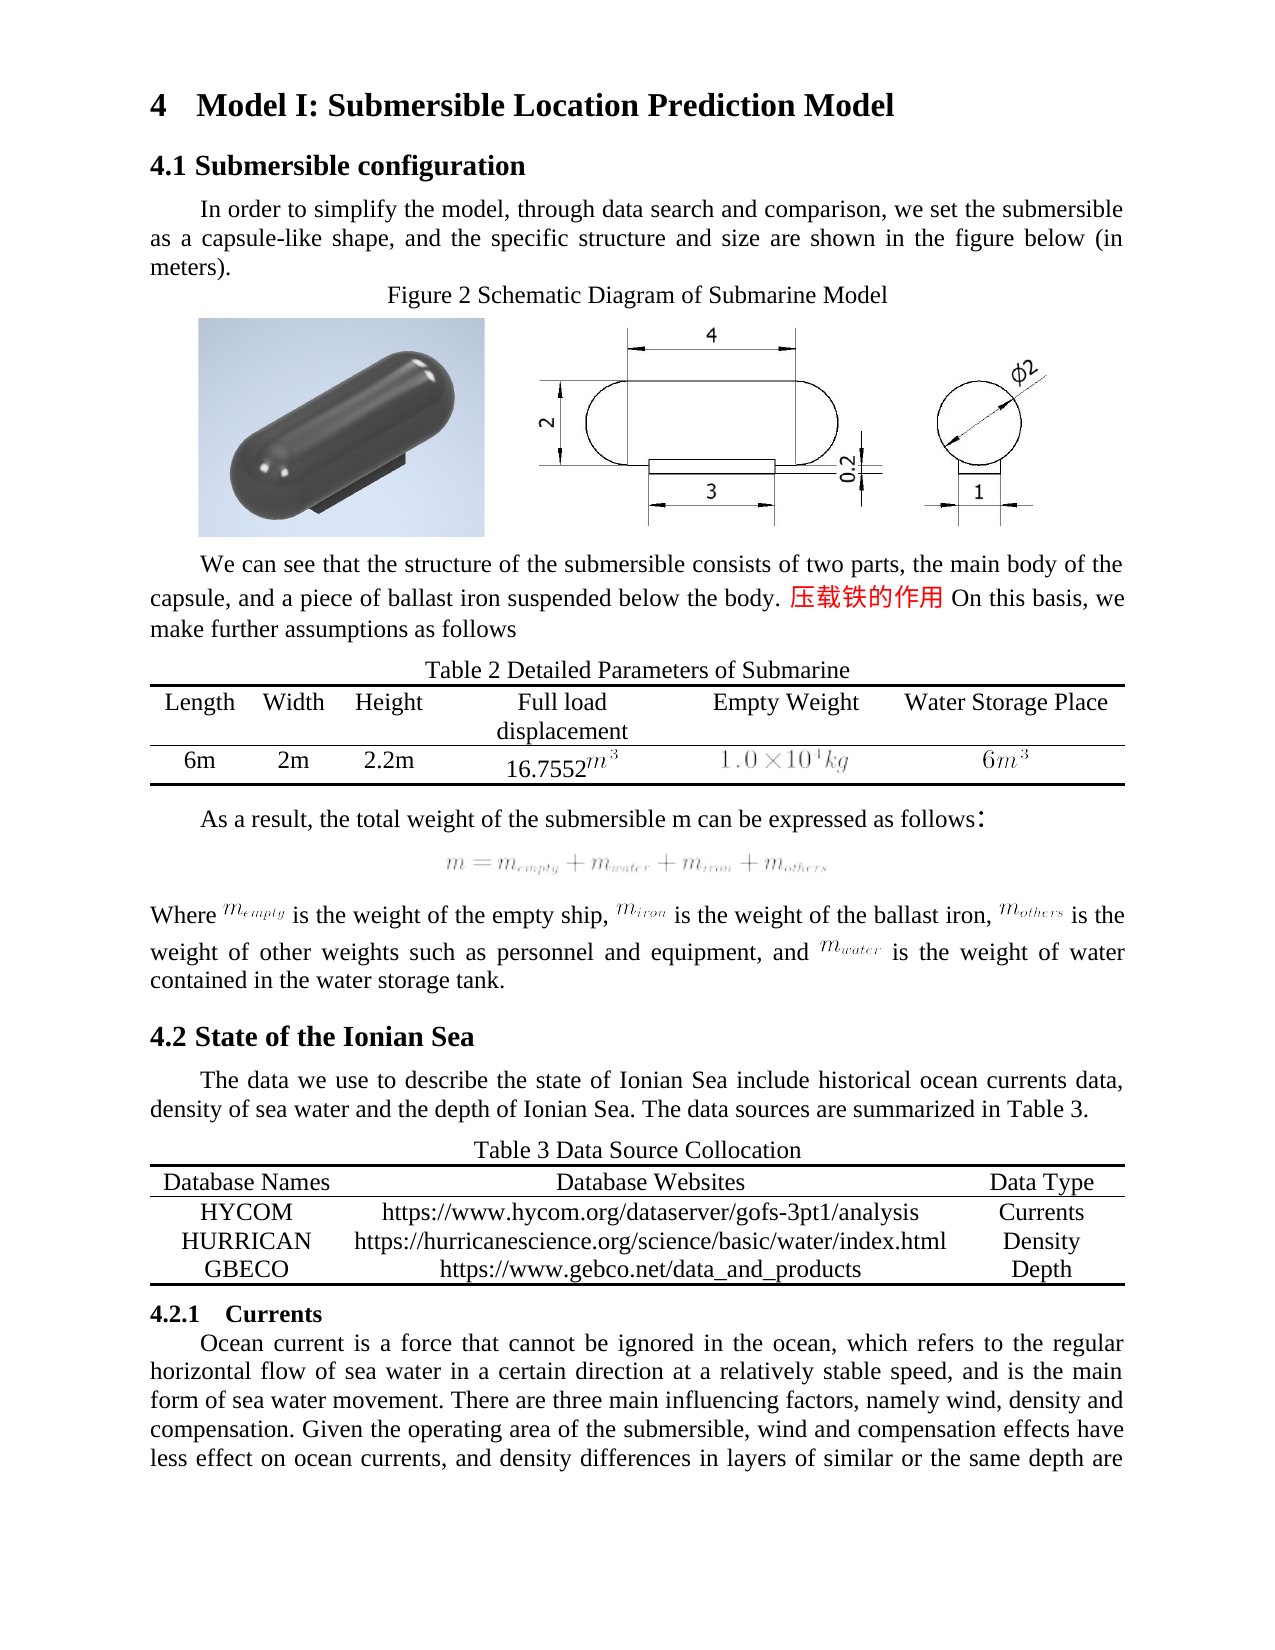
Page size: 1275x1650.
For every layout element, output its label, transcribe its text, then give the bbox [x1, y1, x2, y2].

picture [198, 318, 485, 537]
table_cell 6m [150, 746, 249, 783]
table_cell https://hurricanescience.org/science/basic/water/index.html [343, 1226, 958, 1254]
table_header Water Storage Place [887, 687, 1125, 744]
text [150, 1328, 1125, 1471]
table_cell HURRICAN [150, 1226, 343, 1254]
text The data we use to describe the state of Ionian Sea include historical ocean currents data, density of sea water and the depth of Ionian Sea. The data sources are summarized in Table 3. [150, 1065, 1125, 1123]
text Table 3 Data Source Collocation [150, 1135, 1125, 1164]
table_cell GBECO [150, 1255, 343, 1283]
list Currents [150, 1299, 1125, 1328]
table_cell HYCOM [150, 1197, 343, 1226]
table_header Length [150, 687, 249, 744]
picture [527, 318, 1049, 537]
table_header Empty Weight [685, 687, 887, 744]
text In order to simplify the model, through data search and comparison, we set the submersible as a capsule-like shape, and the specific structure and size are shown in the figure below (in meters). [150, 194, 1125, 281]
text Figure 2 Schematic Diagram of Submarine Model [150, 281, 1125, 309]
table_header Height [338, 687, 440, 744]
table_header Width [249, 687, 338, 744]
table_header Database Names [150, 1167, 343, 1196]
table_cell [685, 746, 887, 783]
table_cell Density [958, 1226, 1125, 1254]
table_cell https://www.hycom.org/dataserver/gofs-3pt1/analysis [343, 1197, 958, 1226]
table_cell 16.7552 [440, 746, 684, 783]
table_header Database Websites [343, 1167, 958, 1196]
table_cell 2m [249, 746, 338, 783]
table_cell Depth [958, 1255, 1125, 1283]
list Model I: Submersible Location Prediction Model [150, 85, 1125, 123]
table_cell 2.2m [338, 746, 440, 783]
table_cell https://www.gebco.net/data_and_products [343, 1255, 958, 1283]
table_cell [887, 746, 1125, 783]
text Table 2 Detailed Parameters of Submarine [150, 655, 1125, 684]
table_header Data Type [958, 1167, 1125, 1196]
table_cell Currents [958, 1197, 1125, 1226]
text As a result, the total weight of the submersible m can be expressed as follows： [150, 799, 1125, 835]
list State of the Ionian Sea [150, 1019, 1125, 1053]
text Where is the weight of the empty ship, is the weight of the ballast iron, is the weight of other weights such as personnel and equipment, and is the weight of water contained in the water storage tank. [150, 892, 1125, 994]
table_header Full load displacement [440, 687, 684, 744]
list Submersible configuration [150, 148, 1125, 182]
